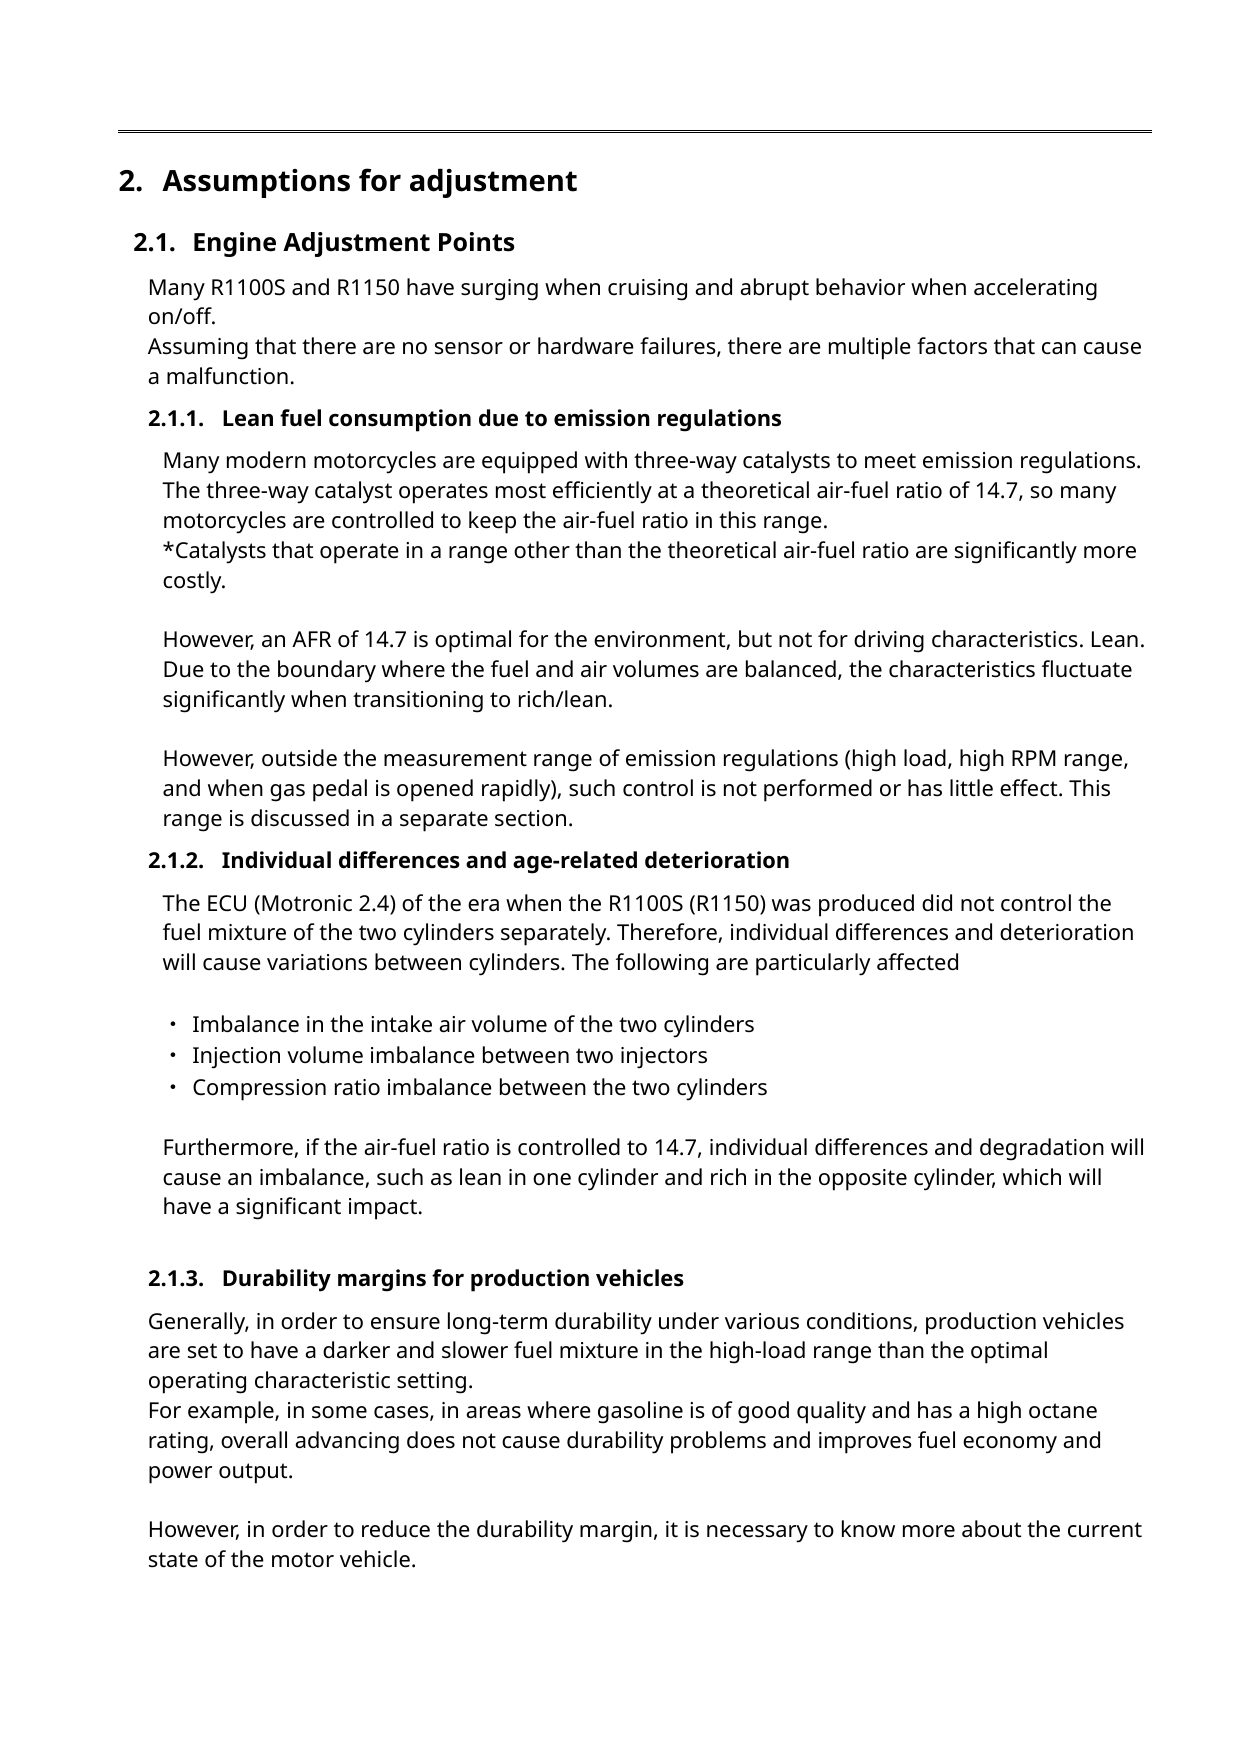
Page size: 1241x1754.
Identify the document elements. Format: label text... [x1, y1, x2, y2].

text Furthermore, if the air-fuel ratio is controlled to 14.7, individual differences and degradation will cause an imbalance, such as lean in one cylinder and rich in the opposite cylinder, which will have a significant impact. [162, 1132, 1152, 1221]
text *Catalysts that operate in a range other than the theoretical air-fuel ratio are significantly more costly. [162, 535, 1152, 594]
subtitle Durability margins for production vehicles [148, 1263, 1152, 1293]
list Compression ratio imbalance between the two cylinders [162, 1070, 1152, 1102]
text Many R1100S and R1150 have surging when cruising and abrupt behavior when accelerating on/off. [148, 271, 1152, 331]
subtitle Lean fuel consumption due to emission regulations [148, 403, 1152, 433]
text Assuming that there are no sensor or hardware failures, there are multiple factors that can cause a malfunction. [148, 331, 1152, 391]
text The ECU (Motronic 2.4) of the era when the R1100S (R1150) was produced did not control the fuel mixture of the two cylinders separately. Therefore, individual differences and deterioration will cause variations between cylinders. The following are particularly affected [162, 887, 1152, 977]
subtitle Individual differences and age-related deterioration [148, 845, 1152, 875]
text Generally, in order to ensure long-term durability under various conditions, production vehicles are set to have a darker and slower fuel mixture in the high-load range than the optimal operating characteristic setting. [148, 1306, 1152, 1395]
text Many modern motorcycles are equipped with three-way catalysts to meet emission regulations. The three-way catalyst operates most efficiently at a theoretical air-fuel ratio of 14.7, so many motorcycles are controlled to keep the air-fuel ratio in this range. [162, 445, 1152, 535]
list Imbalance in the intake air volume of the two cylinders [162, 1007, 1152, 1038]
list Injection volume imbalance between two injectors [162, 1038, 1152, 1070]
subtitle Assumptions for adjustment [118, 160, 1152, 200]
text However, outside the measurement range of emission regulations (high load, high RPM range, and when gas pedal is opened rapidly), such control is not performed or has little effect. This range is discussed in a separate section. [162, 743, 1152, 833]
subtitle Engine Adjustment Points [133, 225, 1130, 259]
text For example, in some cases, in areas where gasoline is of good quality and has a high octane rating, overall advancing does not cause durability problems and improves fuel economy and power output. [148, 1395, 1152, 1484]
text However, an AFR of 14.7 is optimal for the environment, but not for driving characteristics. Lean. [162, 624, 1152, 654]
text However, in order to reduce the durability margin, it is necessary to know more about the current state of the motor vehicle. [148, 1514, 1152, 1574]
text Due to the boundary where the fuel and air volumes are balanced, the characteristics fluctuate significantly when transitioning to rich/lean. [162, 654, 1152, 713]
